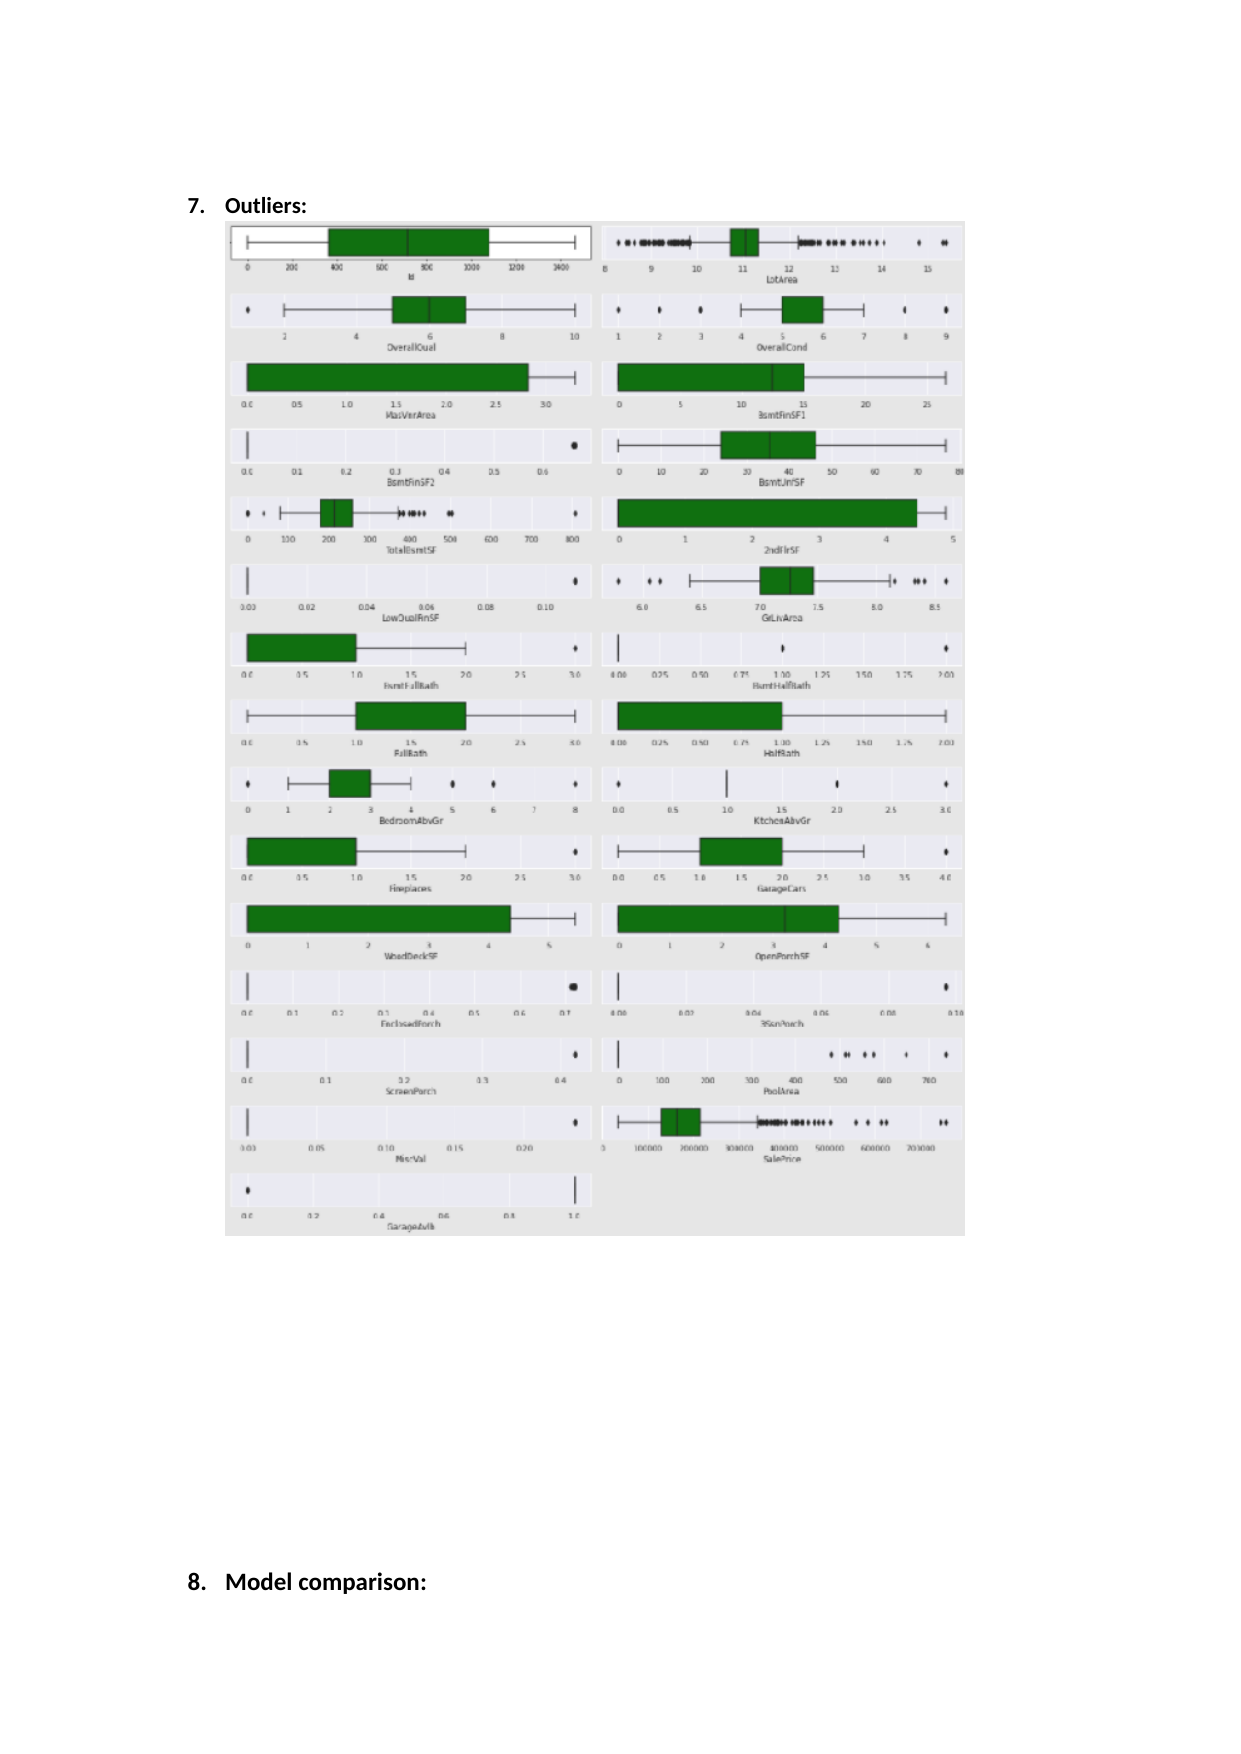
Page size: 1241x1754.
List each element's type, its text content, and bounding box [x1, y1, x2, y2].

list Model comparison: [187, 1566, 1090, 1597]
list Outliers: [187, 191, 1090, 219]
picture [225, 221, 965, 1236]
